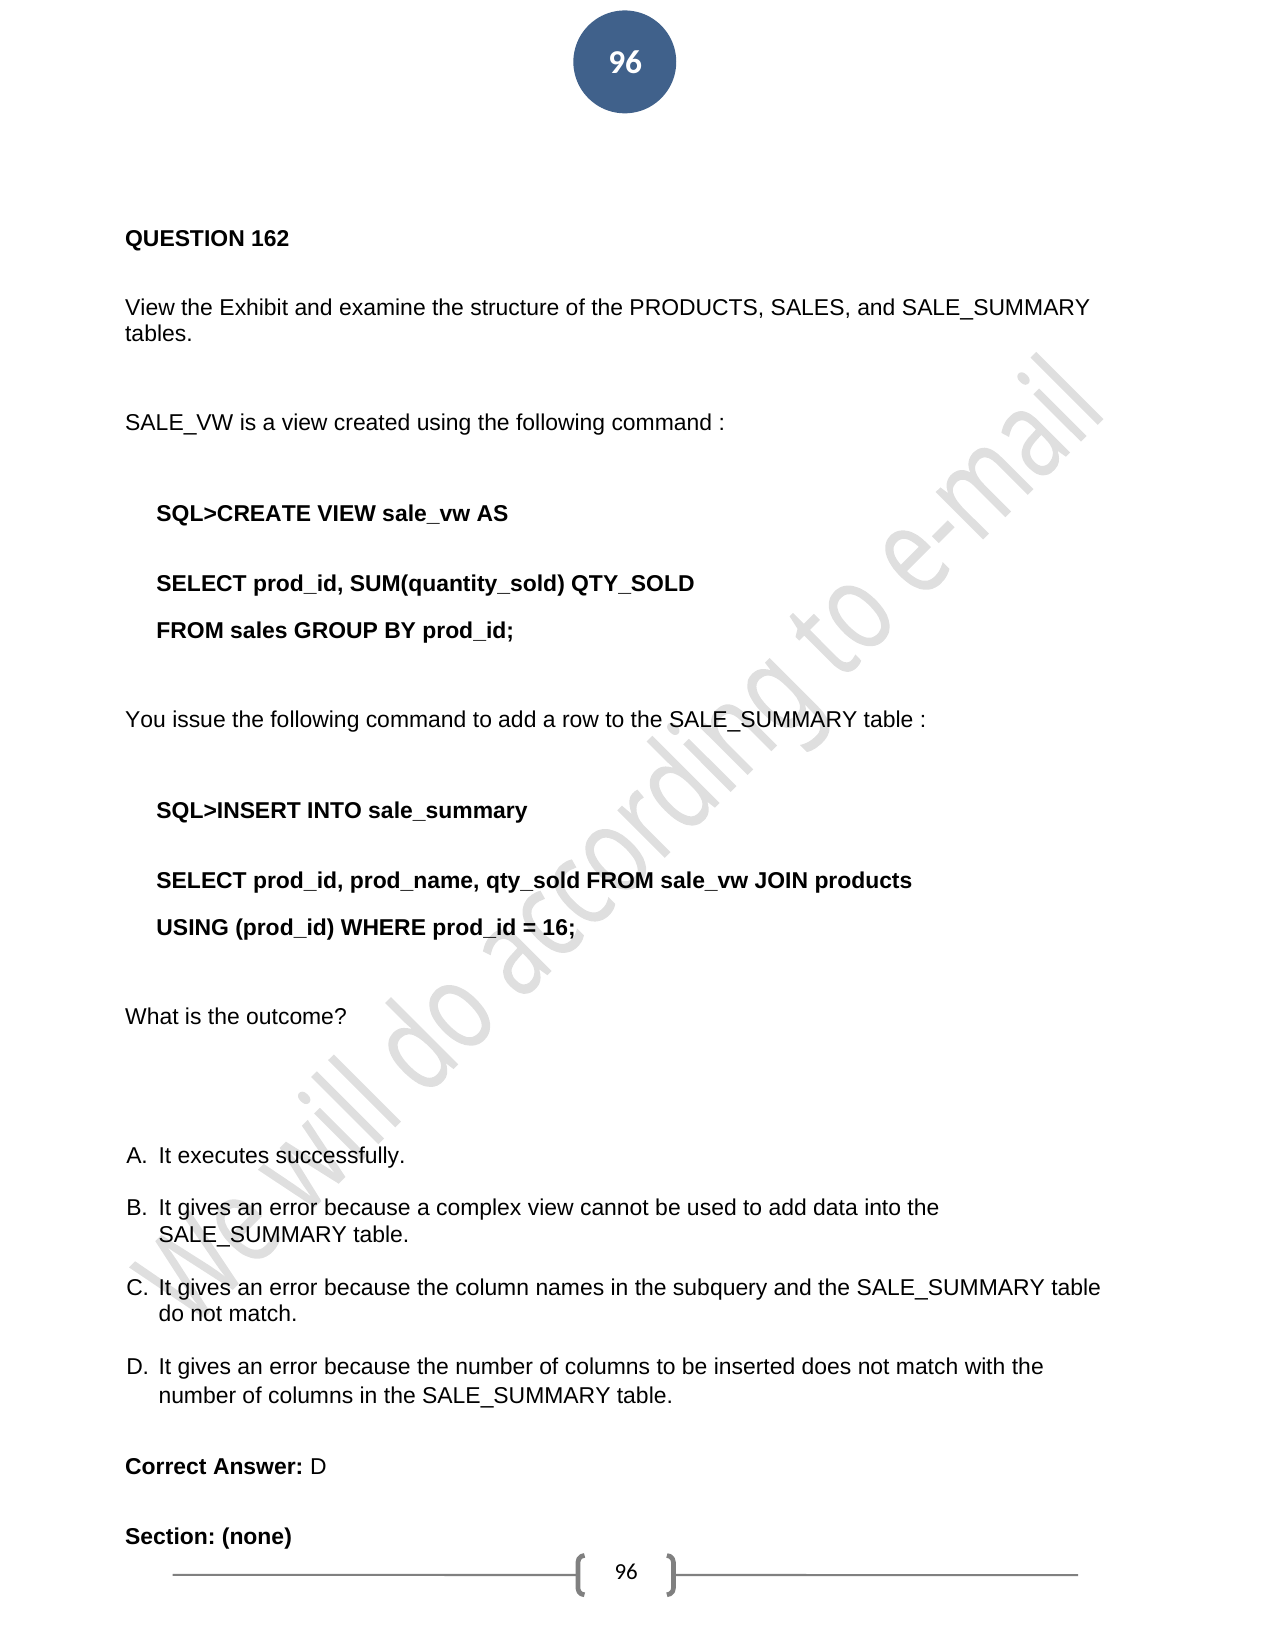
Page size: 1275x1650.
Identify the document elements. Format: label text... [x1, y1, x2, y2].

text Section: (none) [125, 1523, 1125, 1549]
list It executes successfully. [126, 1142, 1125, 1168]
text SELECT prod_id, SUM(quantity_sold) QTY_SOLD [156, 570, 1125, 596]
text View the Exhibit and examine the structure of the PRODUCTS, SALES, and SALE_SUMMARY tables. [125, 294, 1125, 347]
text SQL>INSERT INTO sale_summary [156, 797, 1125, 823]
list It gives an error because the number of columns to be inserted does not match with the number of columns in the SALE_SUMMARY table. [126, 1353, 1123, 1409]
list It gives an error because a complex view cannot be used to add data into the SALE_SUMMARY table. [126, 1194, 1125, 1247]
list It gives an error because the column names in the subquery and the SALE_SUMMARY table do not match. [126, 1273, 1125, 1326]
text QUESTION 162 [125, 224, 1125, 251]
text USING (prod_id) WHERE prod_id = 16; [156, 914, 1125, 940]
text SELECT prod_id, prod_name, qty_sold FROM sale_vw JOIN products [156, 867, 1125, 893]
text What is the outcome? [125, 1003, 1125, 1029]
text SALE_VW is a view created using the following command : [125, 409, 1125, 435]
text Correct Answer: D [125, 1453, 1125, 1479]
text You issue the following command to add a row to the SALE_SUMMARY table : [125, 706, 1125, 732]
text FROM sales GROUP BY prod_id; [156, 617, 1125, 643]
text SQL>CREATE VIEW sale_vw AS [156, 500, 1125, 527]
